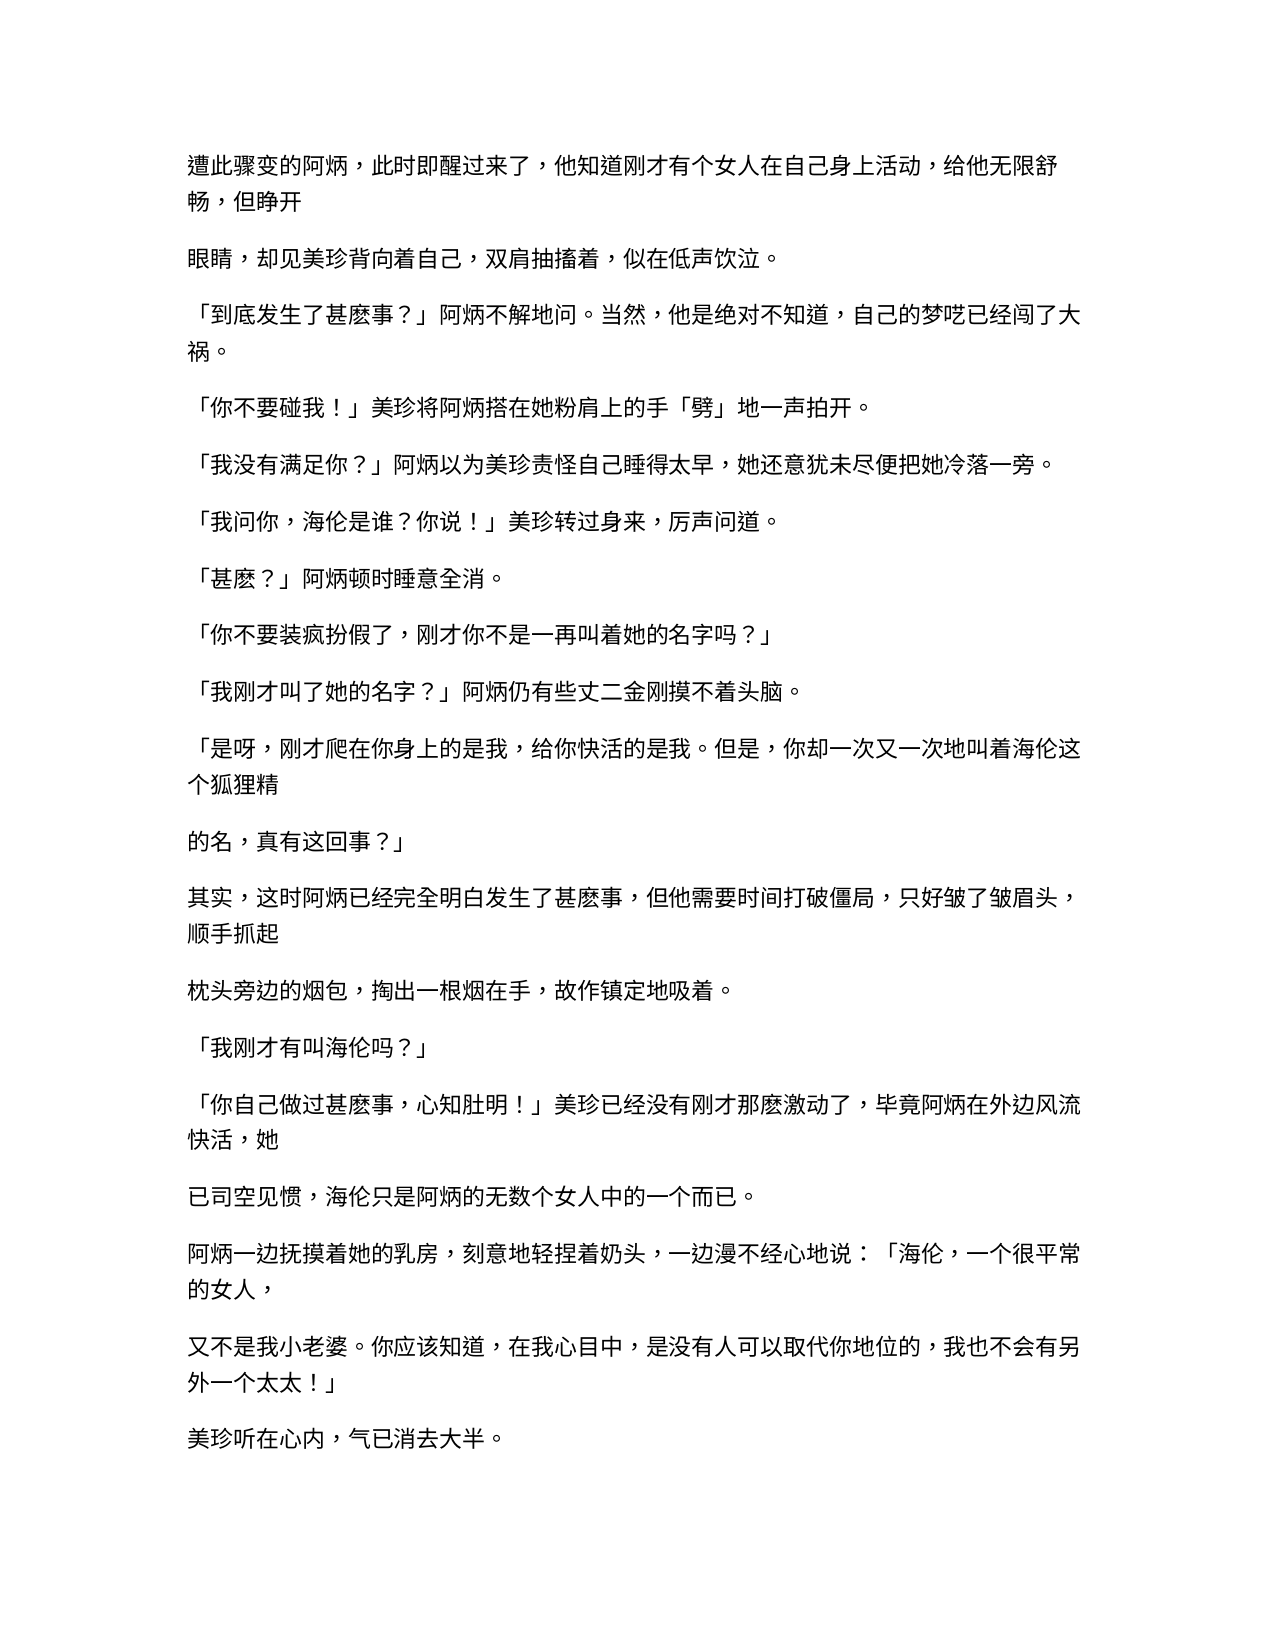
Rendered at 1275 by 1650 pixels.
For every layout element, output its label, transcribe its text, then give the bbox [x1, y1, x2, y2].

text 「我问你，海伦是谁？你说！」美珍转过身来，厉声问道。 [187, 506, 1087, 537]
text 已司空见惯，海伦只是阿炳的无数个女人中的一个而已。 [187, 1181, 1087, 1212]
text 「到底发生了甚麽事？」阿炳不解地问。当然，他是绝对不知道，自己的梦呓已经闯了大祸。 [187, 299, 1087, 367]
text 「你不要装疯扮假了，刚才你不是一再叫着她的名字吗？」 [187, 619, 1087, 651]
text 阿炳一边抚摸着她的乳房，刻意地轻捏着奶头，一边漫不经心地说：「海伦，一个很平常的女人， [187, 1238, 1087, 1305]
text 遭此骤变的阿炳，此时即醒过来了，他知道刚才有个女人在自己身上活动，给他无限舒畅，但睁开 [187, 150, 1087, 217]
text 其实，这时阿炳已经完全明白发生了甚麽事，但他需要时间打破僵局，只好皱了皱眉头，顺手抓起 [187, 882, 1087, 949]
text 「你不要碰我！」美珍将阿炳搭在她粉肩上的手「劈」地一声拍开。 [187, 392, 1087, 423]
text 「甚麽？」阿炳顿时睡意全消。 [187, 562, 1087, 594]
text 「我没有满足你？」阿炳以为美珍责怪自己睡得太早，她还意犹未尽便把她冷落一旁。 [187, 449, 1087, 480]
text 又不是我小老婆。你应该知道，在我心目中，是没有人可以取代你地位的，我也不会有另外一个太太！」 [187, 1331, 1087, 1398]
text 「是呀，刚才爬在你身上的是我，给你快活的是我。但是，你却一次又一次地叫着海伦这个狐狸精 [187, 733, 1087, 800]
text 的名，真有这回事？」 [187, 826, 1087, 857]
text 「我刚才有叫海伦吗？」 [187, 1032, 1087, 1063]
text 眼睛，却见美珍背向着自己，双肩抽搐着，似在低声饮泣。 [187, 243, 1087, 274]
text 枕头旁边的烟包，掏出一根烟在手，故作镇定地吸着。 [187, 975, 1087, 1006]
text 「你自己做过甚麽事，心知肚明！」美珍已经没有刚才那麽激动了，毕竟阿炳在外边风流快活，她 [187, 1088, 1087, 1156]
text 「我刚才叫了她的名字？」阿炳仍有些丈二金刚摸不着头脑。 [187, 676, 1087, 707]
text 美珍听在心内，气已消去大半。 [187, 1423, 1087, 1455]
